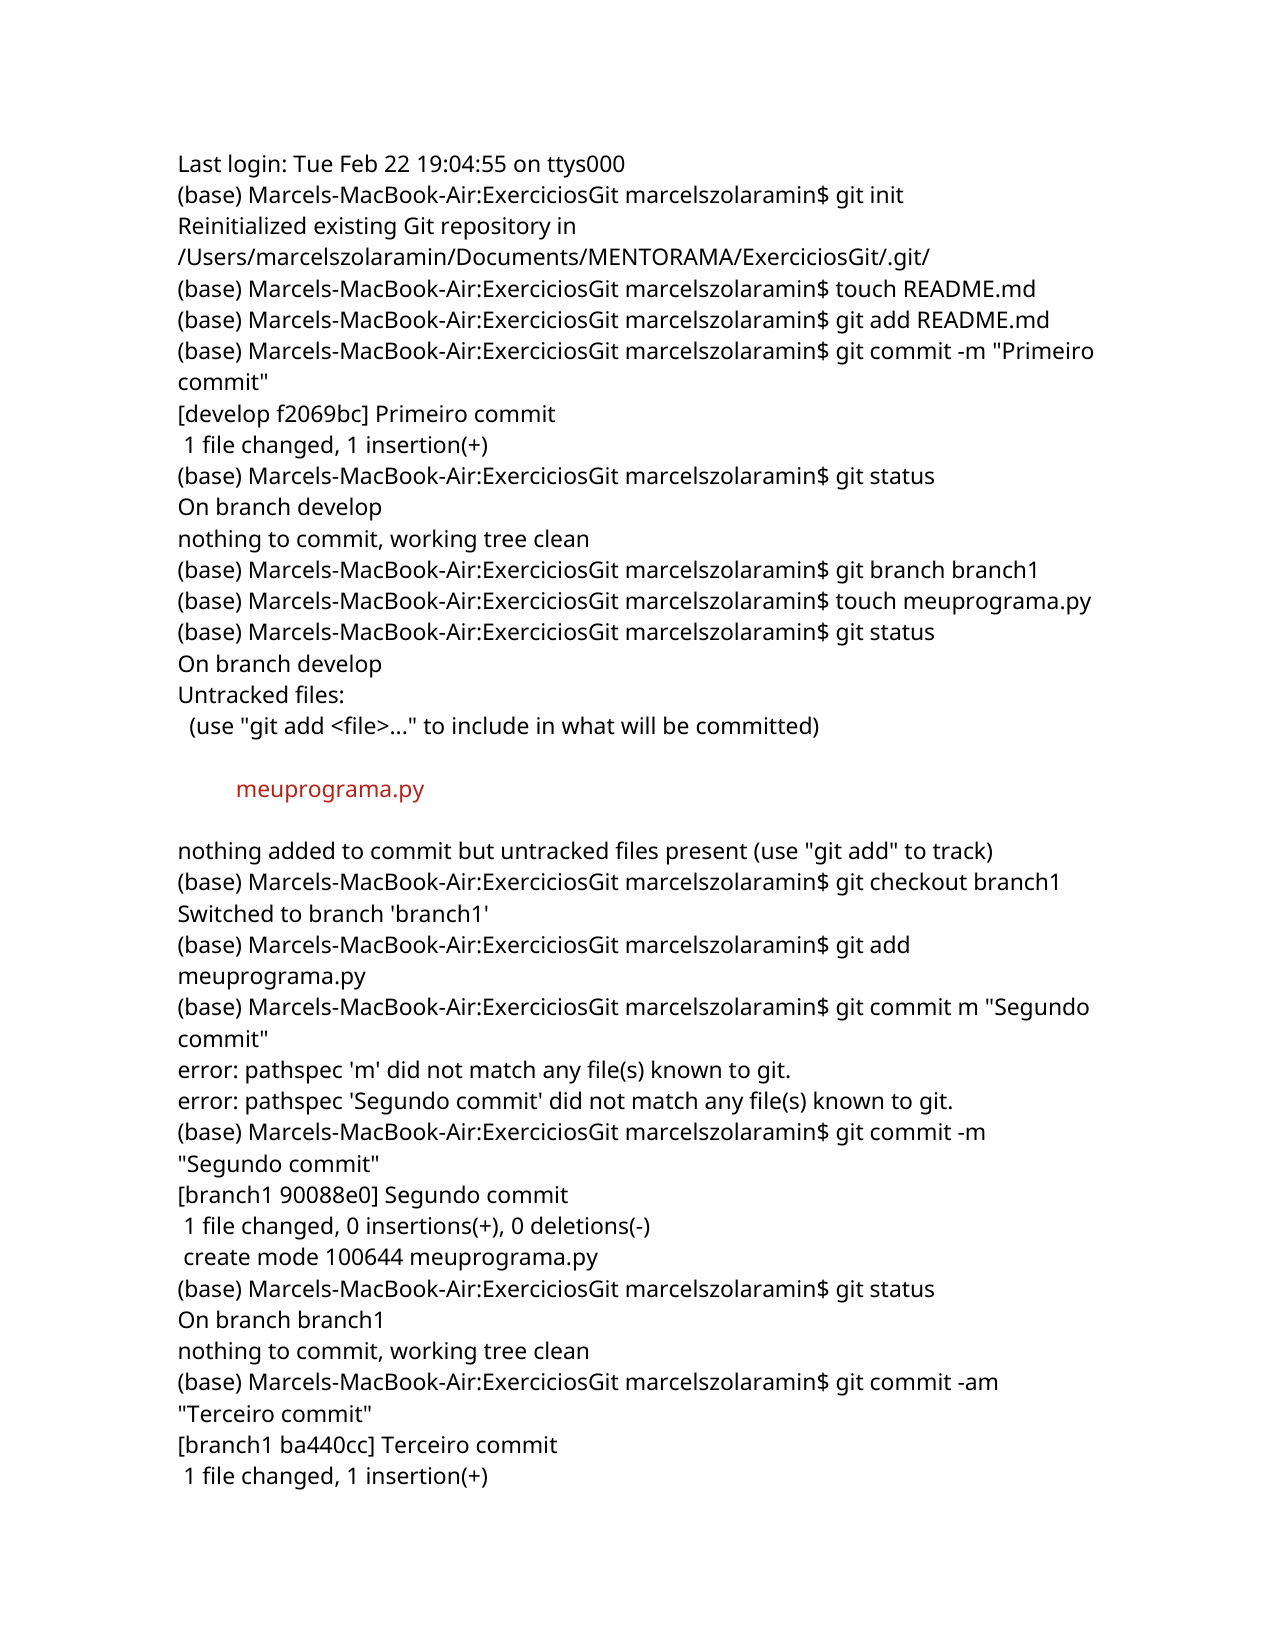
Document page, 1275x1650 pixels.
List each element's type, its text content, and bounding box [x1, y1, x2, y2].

text [branch1 90088e0] Segundo commit [177, 1179, 1098, 1210]
text create mode 100644 meuprograma.py [177, 1241, 1098, 1273]
text Untracked files: [177, 679, 1098, 710]
text nothing to commit, working tree clean [177, 1335, 1098, 1366]
text (base) Marcels-MacBook-Air:ExerciciosGit marcelszolaramin$ touch README.md [177, 273, 1098, 304]
text [branch1 ba440cc] Terceiro commit [177, 1429, 1098, 1460]
text (base) Marcels-MacBook-Air:ExerciciosGit marcelszolaramin$ touch meuprograma.py [177, 585, 1098, 616]
text error: pathspec 'm' did not match any file(s) known to git. [177, 1054, 1098, 1085]
text 1 file changed, 1 insertion(+) [177, 1460, 1098, 1491]
text (base) Marcels-MacBook-Air:ExerciciosGit marcelszolaramin$ git branch branch1 [177, 554, 1098, 585]
text 1 file changed, 1 insertion(+) [177, 429, 1098, 460]
text (base) Marcels-MacBook-Air:ExerciciosGit marcelszolaramin$ git status [177, 1273, 1098, 1304]
text (base) Marcels-MacBook-Air:ExerciciosGit marcelszolaramin$ git add meuprograma.py [177, 929, 1098, 991]
text meuprograma.py [177, 773, 1098, 804]
text [develop f2069bc] Primeiro commit [177, 398, 1098, 429]
text nothing added to commit but untracked files present (use "git add" to track) [177, 835, 1098, 866]
text On branch develop [177, 648, 1098, 679]
text Switched to branch 'branch1' [177, 898, 1098, 929]
text (base) Marcels-MacBook-Air:ExerciciosGit marcelszolaramin$ git checkout branch1 [177, 866, 1098, 898]
text (base) Marcels-MacBook-Air:ExerciciosGit marcelszolaramin$ git commit -m "Primeiro commit" [177, 335, 1098, 398]
text (base) Marcels-MacBook-Air:ExerciciosGit marcelszolaramin$ git init [177, 179, 1098, 210]
text (use "git add <file>..." to include in what will be committed) [177, 710, 1098, 741]
text Reinitialized existing Git repository in /Users/marcelszolaramin/Documents/MENTORAMA/ExerciciosGit/.git/ [177, 210, 1098, 273]
text Last login: Tue Feb 22 19:04:55 on ttys000 [177, 148, 1098, 179]
text (base) Marcels-MacBook-Air:ExerciciosGit marcelszolaramin$ git commit m "Segundo commit" [177, 991, 1098, 1054]
text (base) Marcels-MacBook-Air:ExerciciosGit marcelszolaramin$ git status [177, 616, 1098, 648]
text error: pathspec 'Segundo commit' did not match any file(s) known to git. [177, 1085, 1098, 1116]
text On branch develop [177, 491, 1098, 523]
text 1 file changed, 0 insertions(+), 0 deletions(-) [177, 1210, 1098, 1241]
text On branch branch1 [177, 1304, 1098, 1335]
text nothing to commit, working tree clean [177, 523, 1098, 554]
text (base) Marcels-MacBook-Air:ExerciciosGit marcelszolaramin$ git status [177, 460, 1098, 491]
text (base) Marcels-MacBook-Air:ExerciciosGit marcelszolaramin$ git commit -m "Segundo commit" [177, 1116, 1098, 1179]
text (base) Marcels-MacBook-Air:ExerciciosGit marcelszolaramin$ git commit -am "Terceiro commit" [177, 1366, 1098, 1429]
text (base) Marcels-MacBook-Air:ExerciciosGit marcelszolaramin$ git add README.md [177, 304, 1098, 335]
